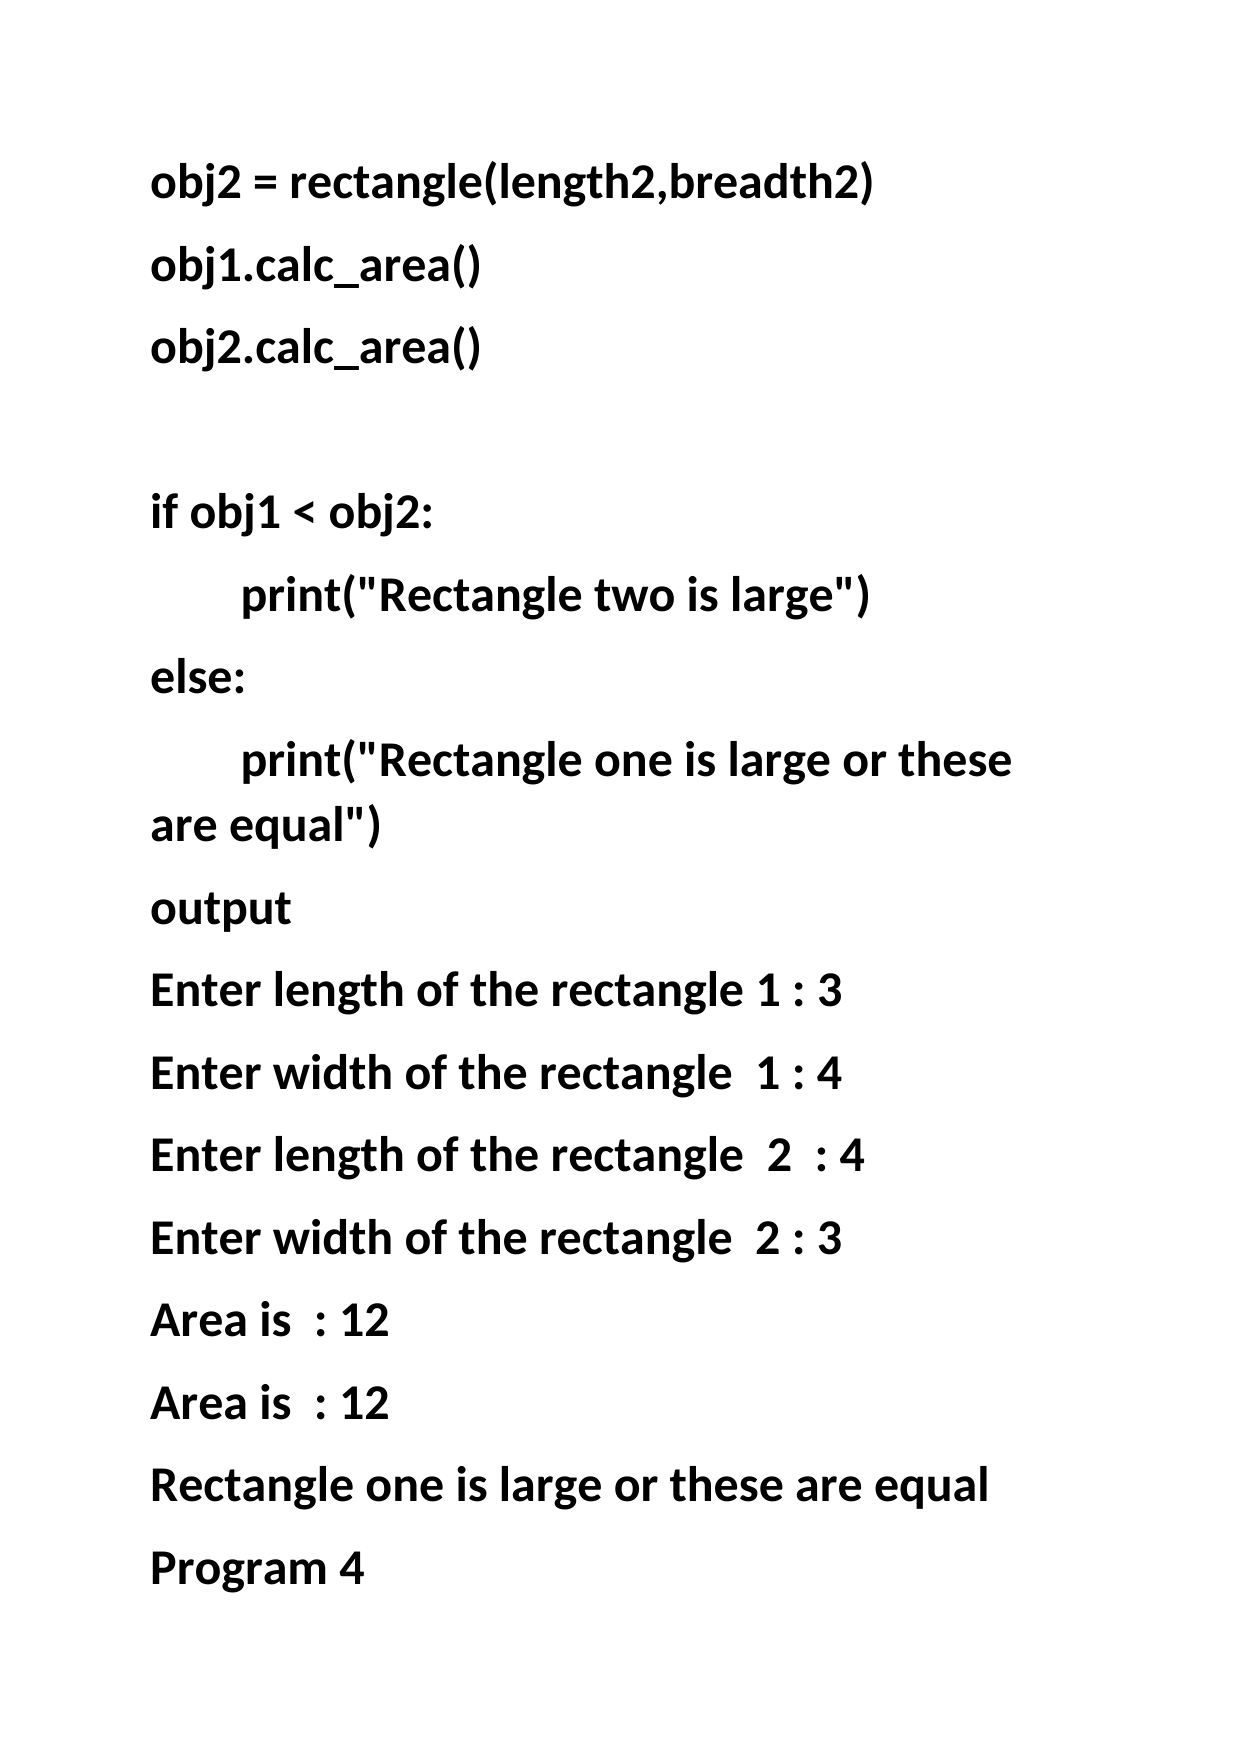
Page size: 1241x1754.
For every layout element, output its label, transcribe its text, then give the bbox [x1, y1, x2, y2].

text obj1.calc_area() [150, 232, 1090, 293]
text else: [150, 645, 1090, 706]
text Area is : 12 [150, 1288, 1090, 1349]
text Enter width of the rectangle 1 : 4 [150, 1041, 1090, 1102]
text Area is : 12 [150, 1371, 1090, 1432]
text obj2 = rectangle(length2,breadth2) [150, 150, 1090, 211]
text Enter length of the rectangle 2 : 4 [150, 1123, 1090, 1184]
text print("Rectangle one is large or these are equal") [150, 727, 1090, 854]
text if obj1 < obj2: [150, 480, 1090, 541]
text Enter width of the rectangle 2 : 3 [150, 1206, 1090, 1267]
text output [150, 876, 1090, 937]
text print("Rectangle two is large") [150, 562, 1090, 623]
text Enter length of the rectangle 1 : 3 [150, 958, 1090, 1019]
text Program 4 [150, 1536, 1090, 1597]
text Rectangle one is large or these are equal [150, 1453, 1090, 1514]
text obj2.calc_area() [150, 315, 1090, 376]
